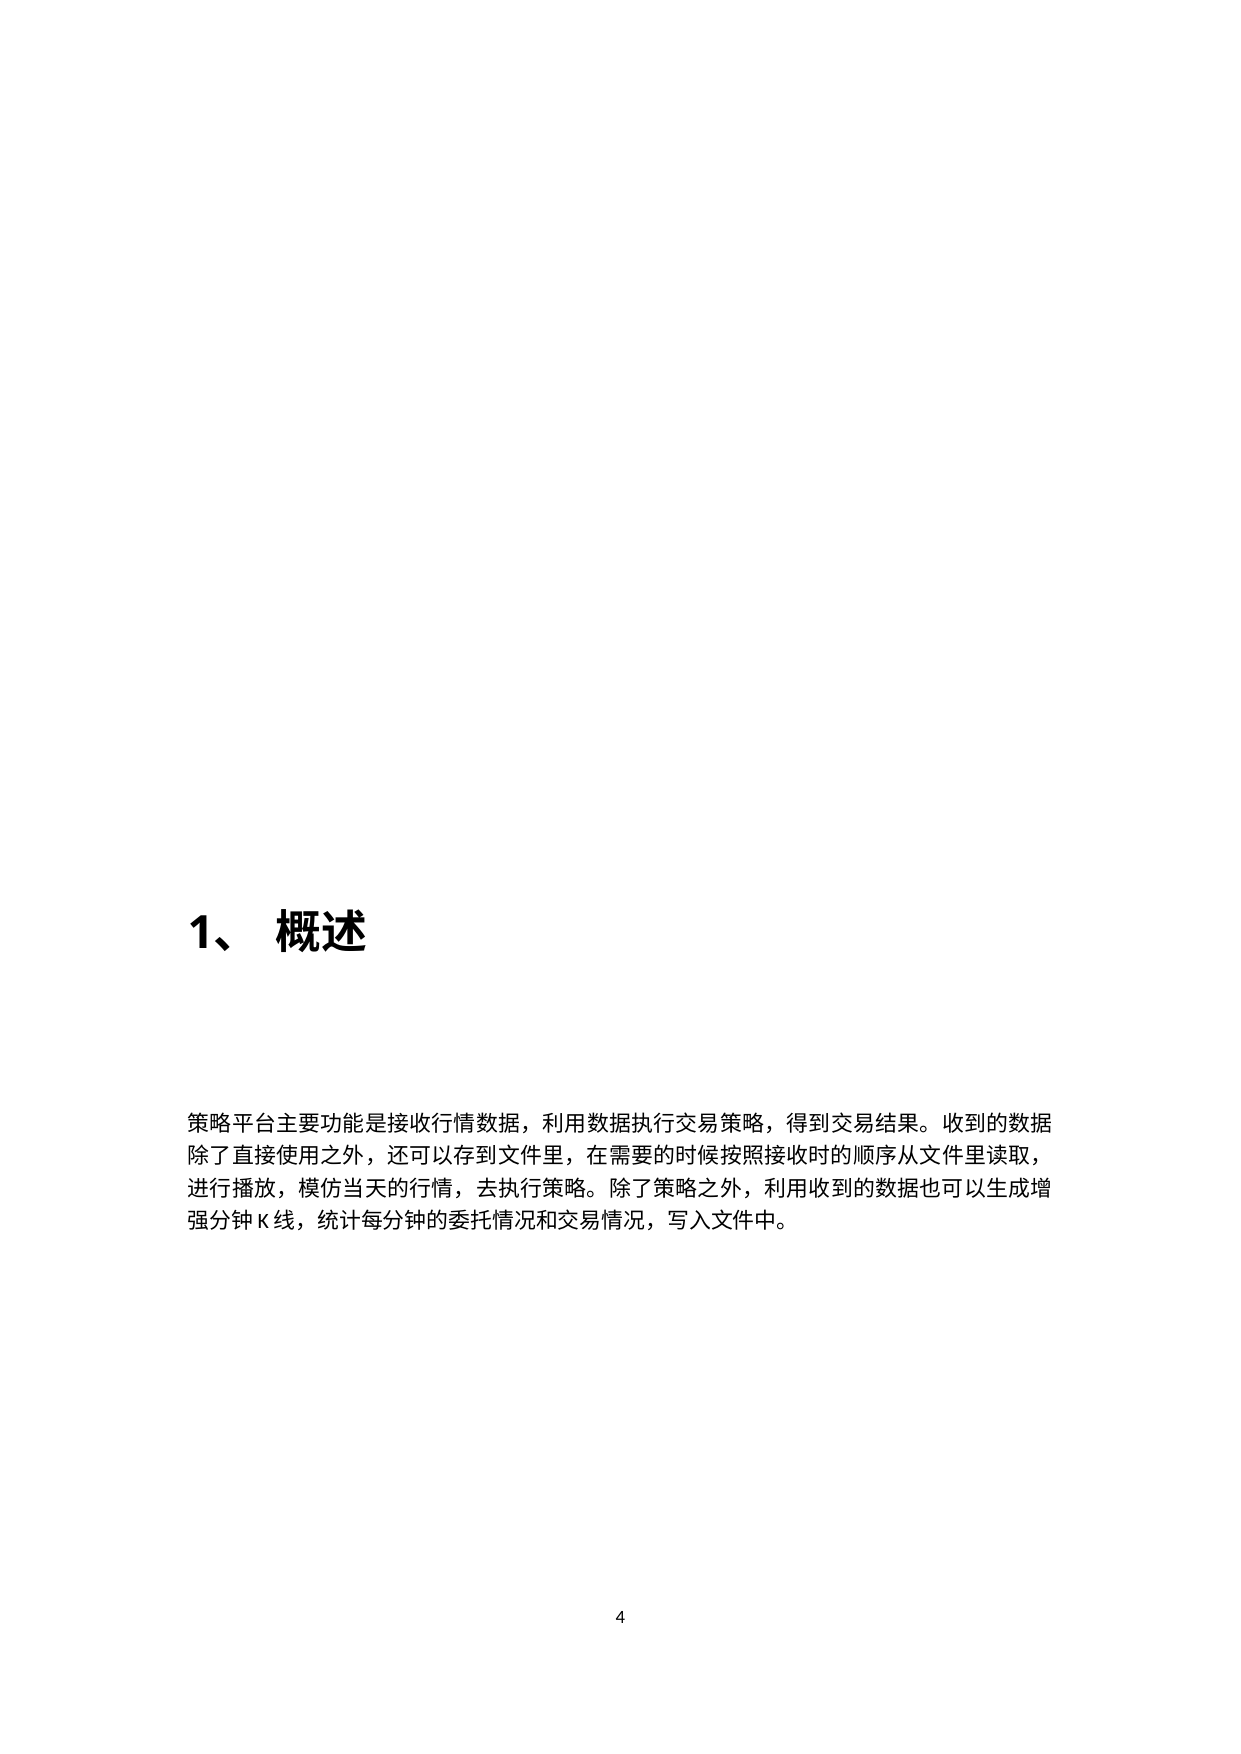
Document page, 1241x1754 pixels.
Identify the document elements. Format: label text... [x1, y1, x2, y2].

subtitle 概述 [187, 880, 1053, 977]
text 策略平台主要功能是接收行情数据，利用数据执行交易策略，得到交易结果。收到的数据除了直接使用之外，还可以存到文件里，在需要的时候按照接收时的顺序从文件里读取，进行播放，模仿当天的行情，去执行策略。除了策略之外，利用收到的数据也可以生成增强分钟K线，统计每分钟的委托情况和交易情况，写入文件中。 [187, 1106, 1053, 1236]
